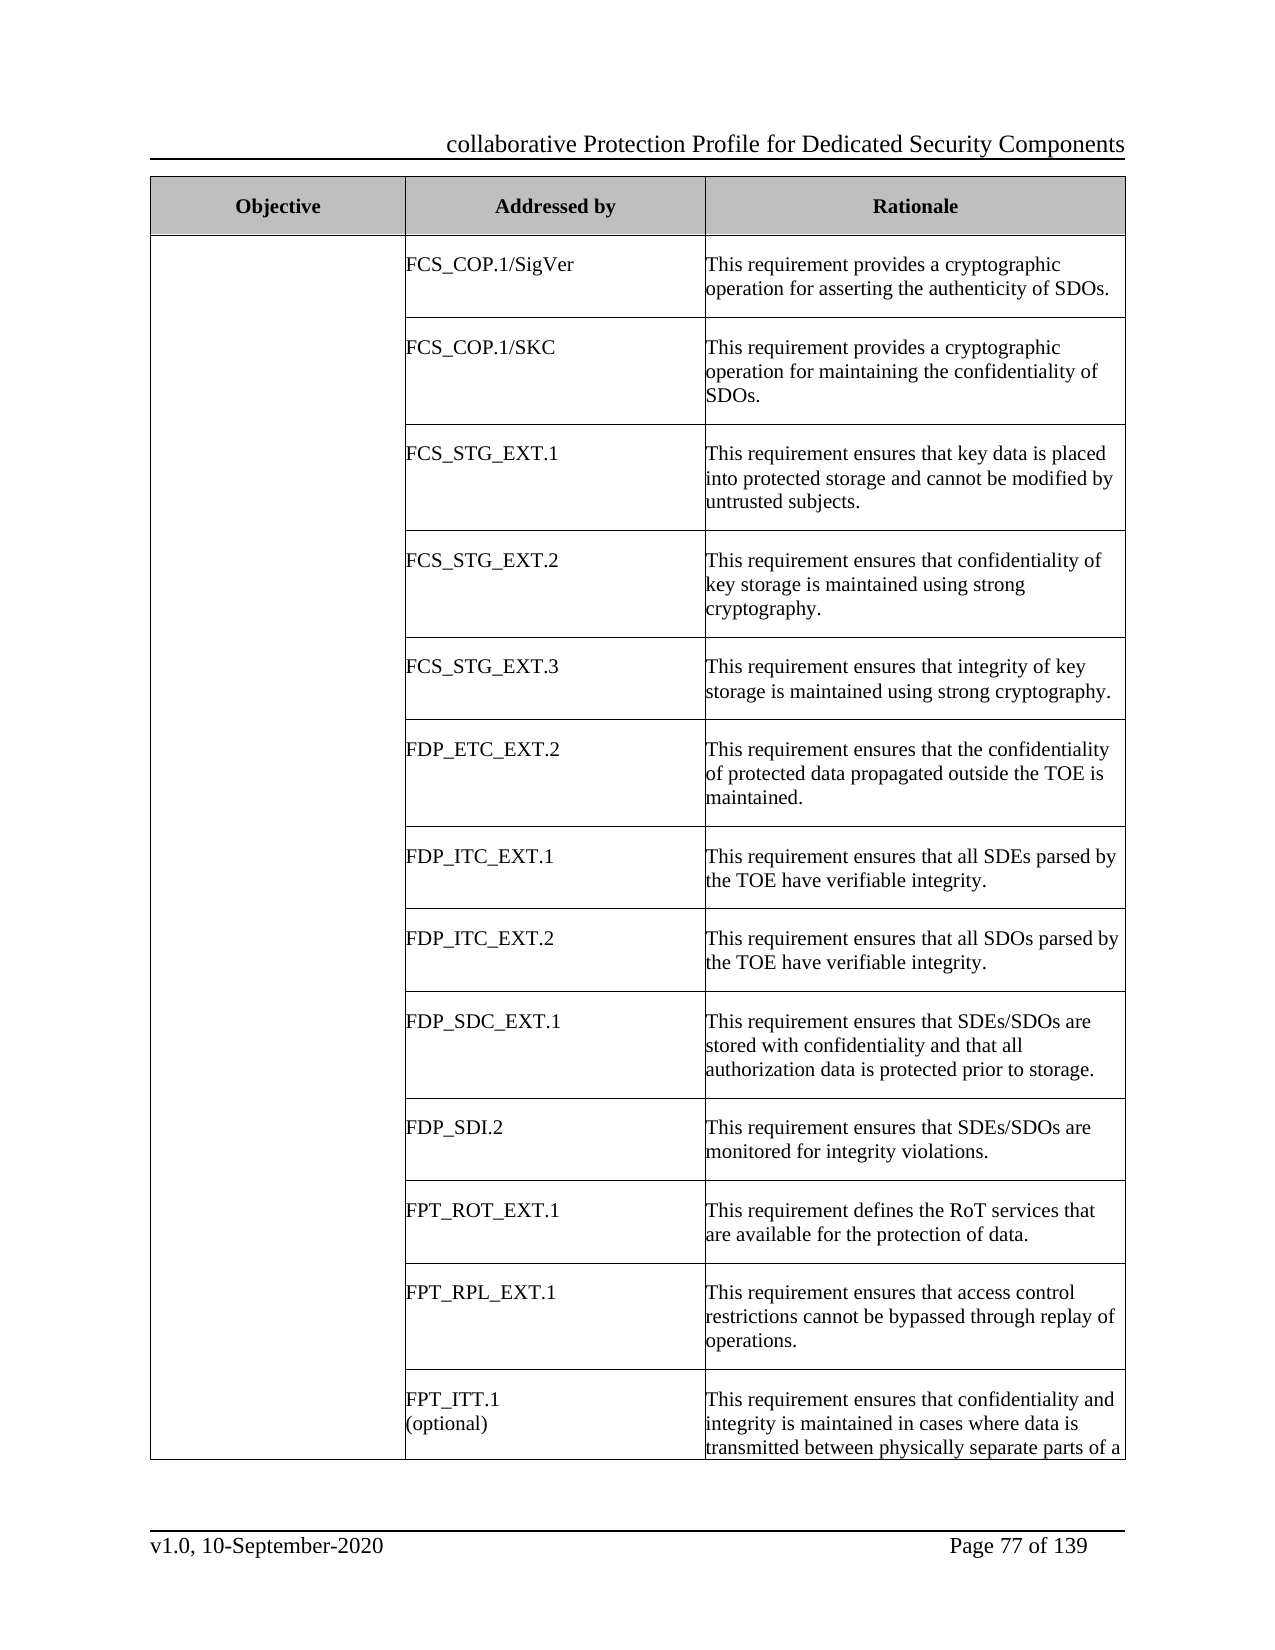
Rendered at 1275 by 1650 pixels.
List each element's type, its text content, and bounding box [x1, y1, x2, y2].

table_cell This requirement ensures that all SDEs parsed by the TOE have verifiable integrity. [706, 827, 1125, 908]
table_cell FDP_SDC_EXT.1 [406, 992, 705, 1097]
table_cell This requirement provides a cryptographic operation for maintaining the confidentiality of SDOs. [706, 318, 1125, 424]
table_cell FPT_ROT_EXT.1 [406, 1181, 705, 1262]
table_header Objective [151, 177, 405, 234]
table_cell This requirement ensures that SDEs/SDOs are monitored for integrity violations. [706, 1099, 1125, 1180]
table_cell This requirement ensures that confidentiality of key storage is maintained using strong cryptography. [706, 531, 1125, 637]
table_cell FDP_ITC_EXT.2 [406, 909, 705, 991]
table_cell FDP_ETC_EXT.2 [406, 720, 705, 826]
table_cell This requirement ensures that SDEs/SDOs are stored with confidentiality and that all authorization data is protected prior to storage. [706, 992, 1125, 1097]
table_cell This requirement ensures that key data is placed into protected storage and cannot be modified by untrusted subjects. [706, 425, 1125, 530]
table_cell This requirement defines the RoT services that are available for the protection of data. [706, 1181, 1125, 1262]
table_header Addressed by [406, 177, 705, 234]
table_cell This requirement ensures that integrity of key storage is maintained using strong cryptography. [706, 638, 1125, 719]
table_header Rationale [706, 177, 1125, 234]
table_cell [706, 236, 1125, 317]
table_cell FDP_SDI.2 [406, 1099, 705, 1180]
table_cell This requirement ensures that all SDOs parsed by the TOE have verifiable integrity. [706, 909, 1125, 991]
table_cell FCS_COP.1/SKC [406, 318, 705, 424]
table_cell FCS_COP.1/SigVer [406, 236, 705, 317]
table_cell This requirement ensures that access control restrictions cannot be bypassed through replay of operations. [706, 1264, 1125, 1369]
table_cell FPT_RPL_EXT.1 [406, 1264, 705, 1369]
table_cell FDP_ITC_EXT.1 [406, 827, 705, 908]
table_cell FCS_STG_EXT.1 [406, 425, 705, 530]
table_cell This requirement ensures that the confidentiality of protected data propagated outside the TOE is maintained. [706, 720, 1125, 826]
table_cell FCS_STG_EXT.3 [406, 638, 705, 719]
table_cell FPT_ITT.1 (optional) [406, 1370, 705, 1459]
table_cell FCS_STG_EXT.2 [406, 531, 705, 637]
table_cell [706, 1370, 1125, 1459]
